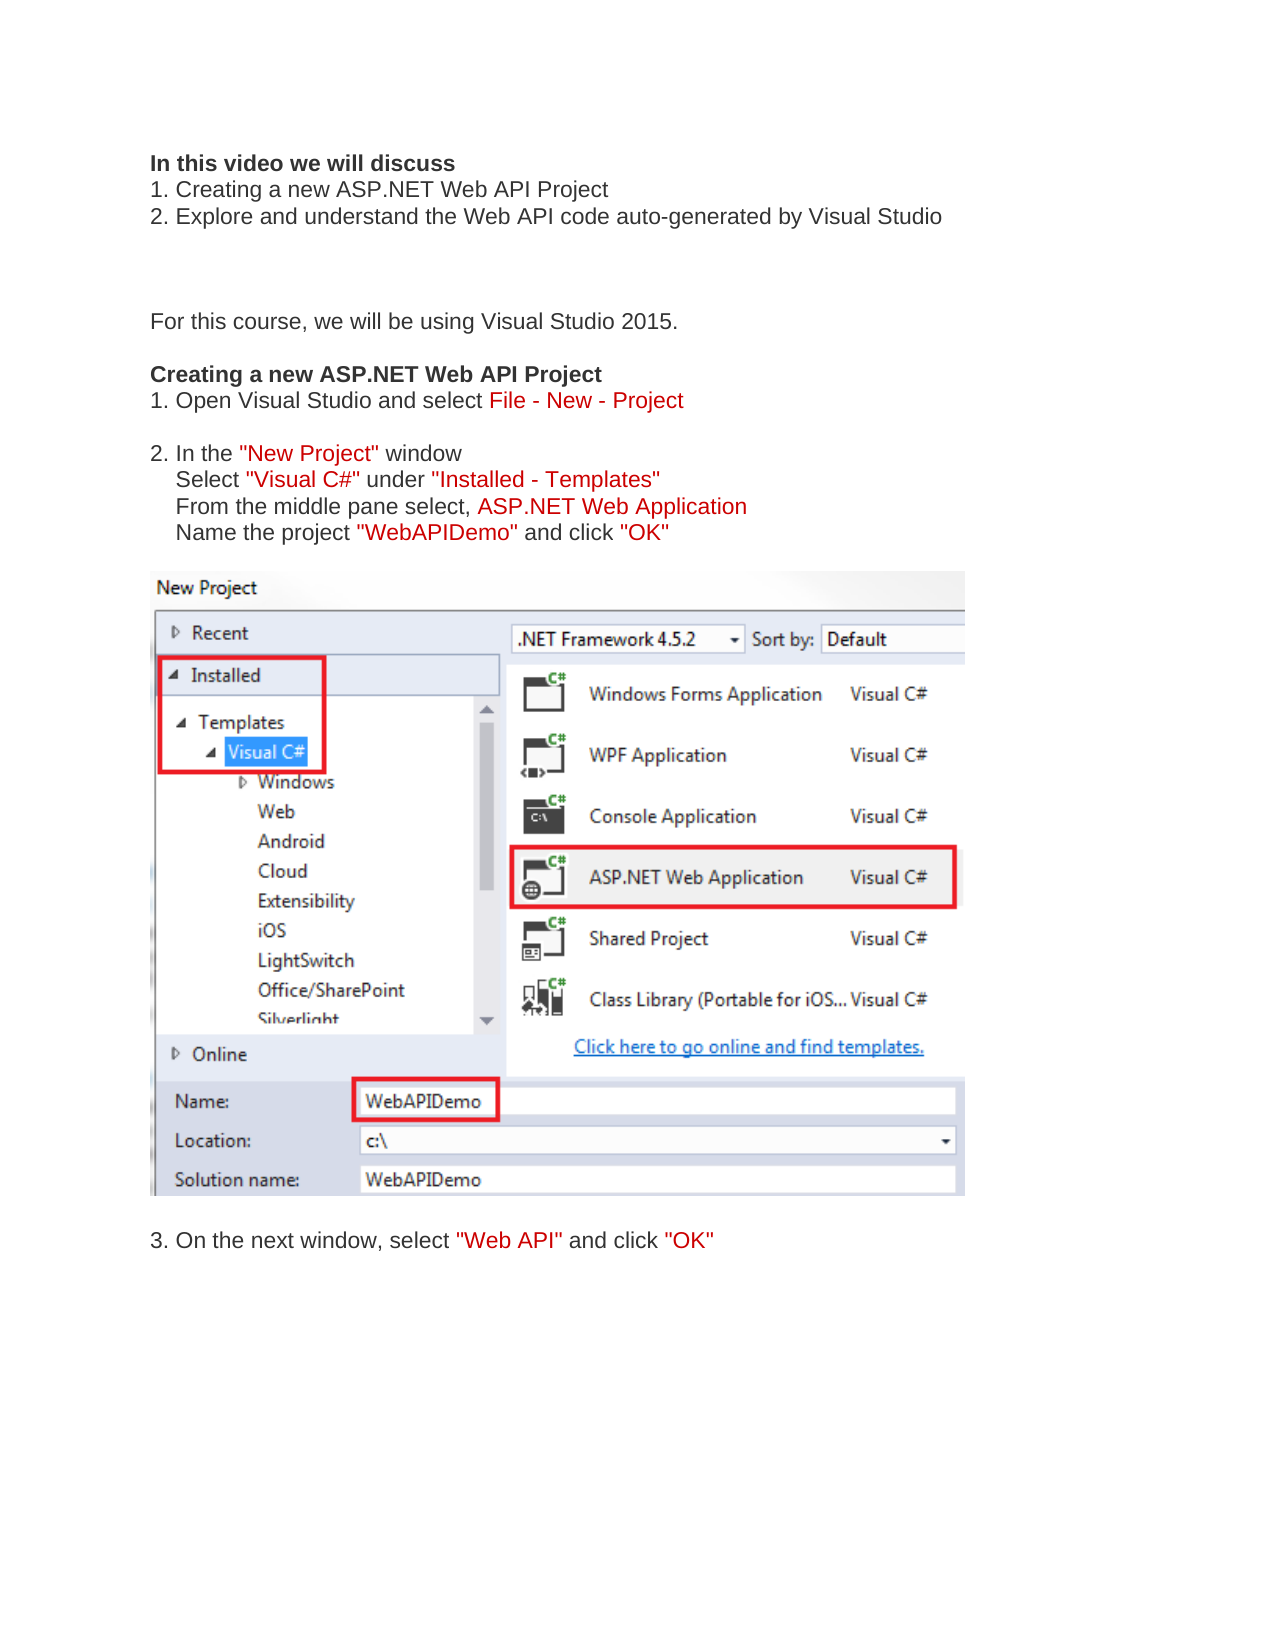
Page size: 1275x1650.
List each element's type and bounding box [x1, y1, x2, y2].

picture [150, 571, 965, 1196]
text [150, 150, 1125, 1280]
